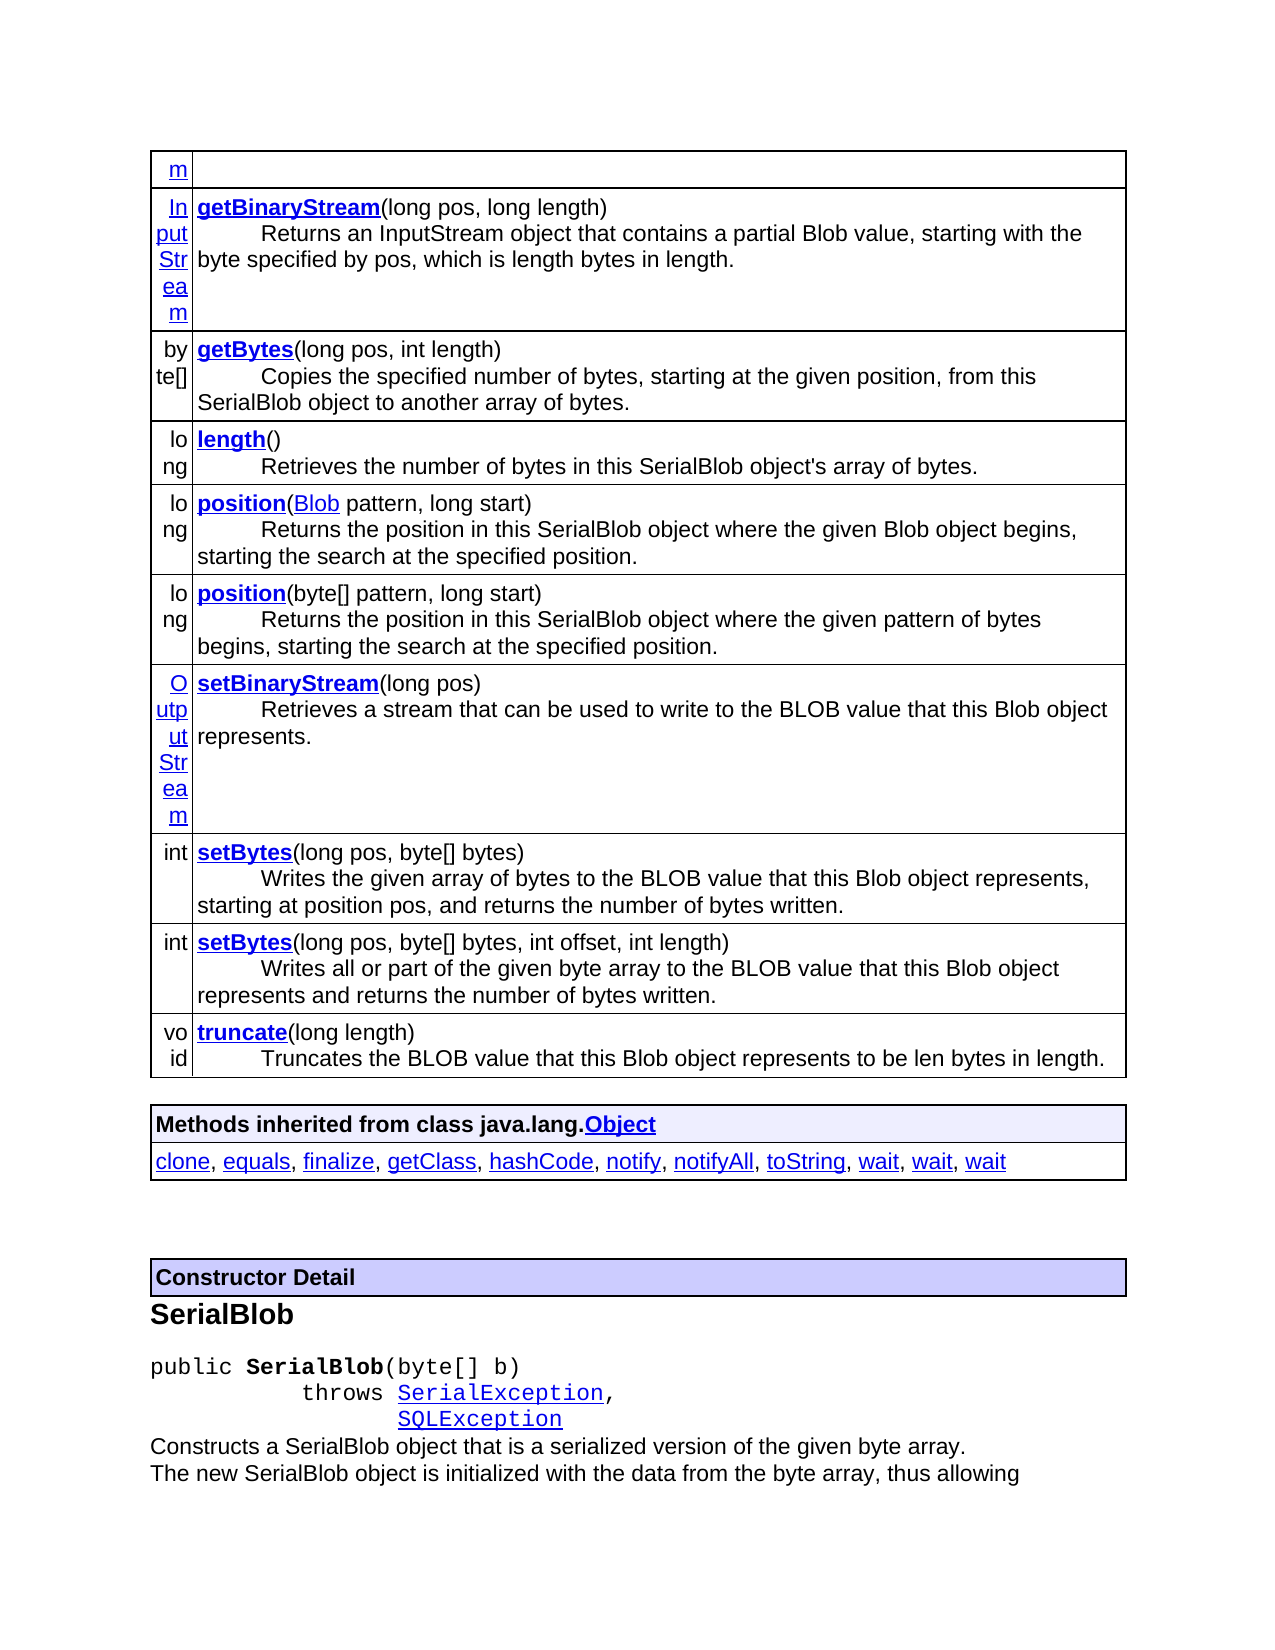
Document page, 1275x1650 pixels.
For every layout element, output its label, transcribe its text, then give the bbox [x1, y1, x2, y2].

table_cell getBytes(long pos, int length) Copies the specified number of bytes, starting at the given position, from this SerialBlob object to another array of bytes. [193, 332, 1125, 420]
table_cell byte[] [152, 332, 192, 420]
table_cell clone, equals, finalize, getClass, hashCode, notify, notifyAll, toString, wait, wait, wait [152, 1143, 1125, 1179]
table_cell setBytes(long pos, byte[] bytes, int offset, int length) Writes all or part of the given byte array to the BLOB value that this Blob object represents and returns the number of bytes written. [193, 924, 1125, 1013]
table_cell long [152, 485, 192, 574]
table_cell int [152, 834, 192, 923]
table_cell InputStream [152, 152, 192, 187]
table_cell void [152, 1014, 192, 1076]
table_header Methods inherited from class java.lang.Object [152, 1106, 1125, 1142]
table_cell setBinaryStream(long pos) Retrieves a stream that can be used to write to the BLOB value that this Blob object represents. [193, 665, 1125, 833]
table_cell setBytes(long pos, byte[] bytes) Writes the given array of bytes to the BLOB value that this Blob object represents, starting at position pos, and returns the number of bytes written. [193, 834, 1125, 923]
table_header Constructor Detail [152, 1260, 1125, 1295]
table_cell int [152, 924, 192, 1013]
table_cell truncate(long length) Truncates the BLOB value that this Blob object represents to be len bytes in length. [193, 1014, 1125, 1076]
table_cell position(Blob pattern, long start) Returns the position in this SerialBlob object where the given Blob object begins, starting the search at the specified position. [193, 485, 1125, 574]
table_cell position(byte[] pattern, long start) Returns the position in this SerialBlob object where the given pattern of bytes begins, starting the search at the specified position. [193, 575, 1125, 664]
table_cell OutputStream [152, 665, 192, 833]
table_cell InputStream [152, 189, 192, 330]
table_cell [193, 152, 1125, 187]
text public SerialBlob(byte[] b) throws SerialException, SQLException [150, 1356, 1125, 1433]
text Constructs a SerialBlob object that is a serialized version of the given byte array. [150, 1433, 1125, 1460]
subtitle SerialBlob [150, 1297, 1125, 1331]
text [150, 1460, 1125, 1486]
table_cell long [152, 575, 192, 664]
table_cell length() Retrieves the number of bytes in this SerialBlob object's array of bytes. [193, 422, 1125, 484]
table_cell getBinaryStream(long pos, long length) Returns an InputStream object that contains a partial Blob value, starting with the byte specified by pos, which is length bytes in length. [193, 189, 1125, 330]
table_cell long [152, 422, 192, 484]
